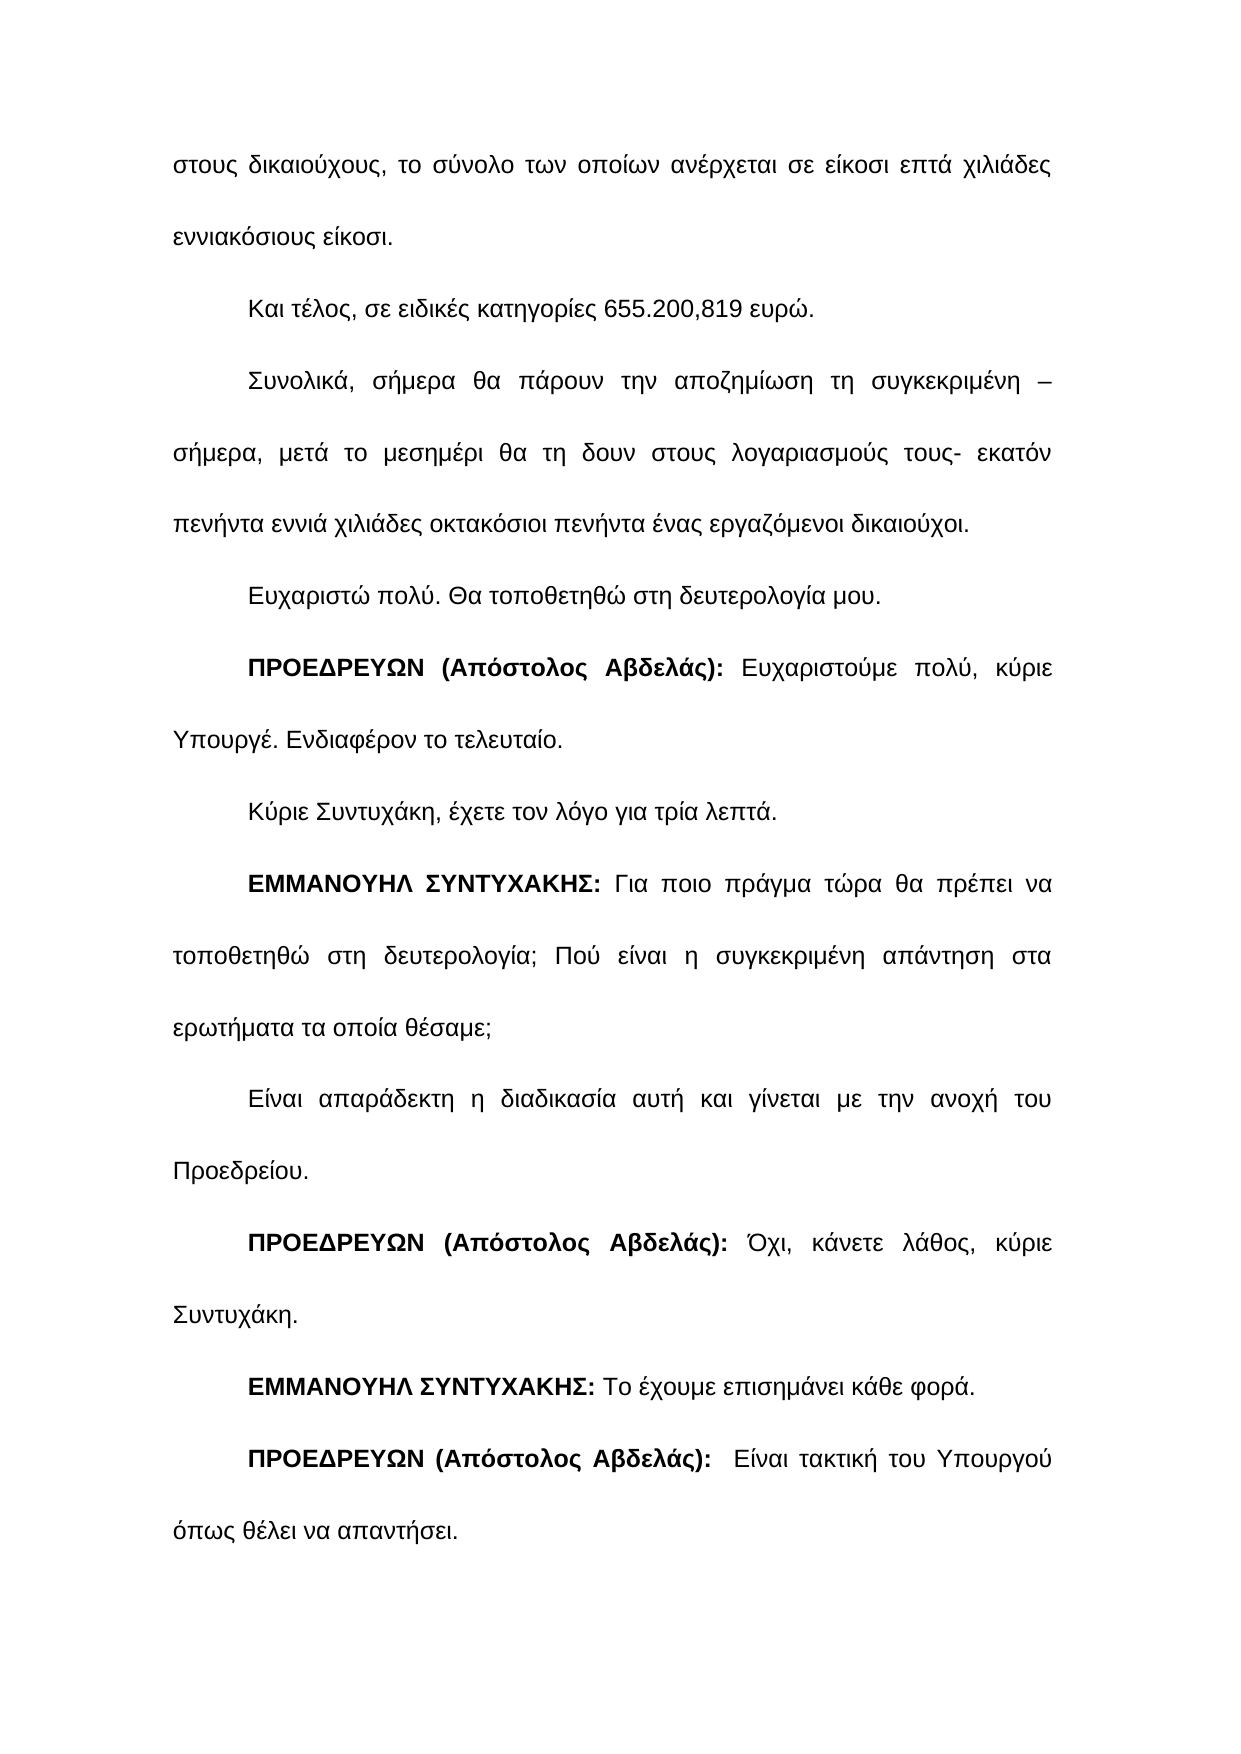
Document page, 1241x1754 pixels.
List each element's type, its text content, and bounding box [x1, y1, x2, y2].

text Είναι απαράδεκτη η διαδικασία αυτή και γίνεται με την ανοχή του Προεδρείου. [173, 1084, 1053, 1185]
text Και τέλος, σε ειδικές κατηγορίες 655.200,819 ευρώ. [173, 294, 1053, 322]
text ΠΡΟΕΔΡΕΥΩΝ (Απόστολος Αβδελάς): Όχι, κάνετε λάθος, κύριε Συντυχάκη. [173, 1228, 1053, 1329]
text ΕΜΜΑΝΟΥΗΛ ΣΥΝΤΥΧΑΚΗΣ: Για ποιο πράγμα τώρα θα πρέπει να τοποθετηθώ στη δευτερολογία; Πού είναι η συγκεκριμένη απάντηση στα ερωτήματα τα οποία θέσαμε; [173, 869, 1053, 1041]
text Ευχαριστώ πολύ. Θα τοποθετηθώ στη δευτερολογία μου. [173, 581, 1053, 610]
text ΕΜΜΑΝΟΥΗΛ ΣΥΝΤΥΧΑΚΗΣ: Το έχουμε επισημάνει κάθε φορά. [173, 1372, 1053, 1401]
text Κύριε Συντυχάκη, έχετε τον λόγο για τρία λεπτά. [173, 797, 1053, 826]
text ΠΡΟΕΔΡΕΥΩΝ (Απόστολος Αβδελάς): Είναι τακτική του Υπουργού όπως θέλει να απαντήσει. [173, 1444, 1053, 1544]
text Συνολικά, σήμερα θα πάρουν την αποζημίωση τη συγκεκριμένη –σήμερα, μετά το μεσημέρι θα τη δουν στους λογαριασμούς τους- εκατόν πενήντα εννιά χιλιάδες οκτακόσιοι πενήντα ένας εργαζόμενοι δικαιούχοι. [173, 366, 1053, 538]
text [173, 150, 1053, 251]
text ΠΡΟΕΔΡΕΥΩΝ (Απόστολος Αβδελάς): Ευχαριστούμε πολύ, κύριε Υπουργέ. Ενδιαφέρον το τελευταίο. [173, 653, 1053, 754]
